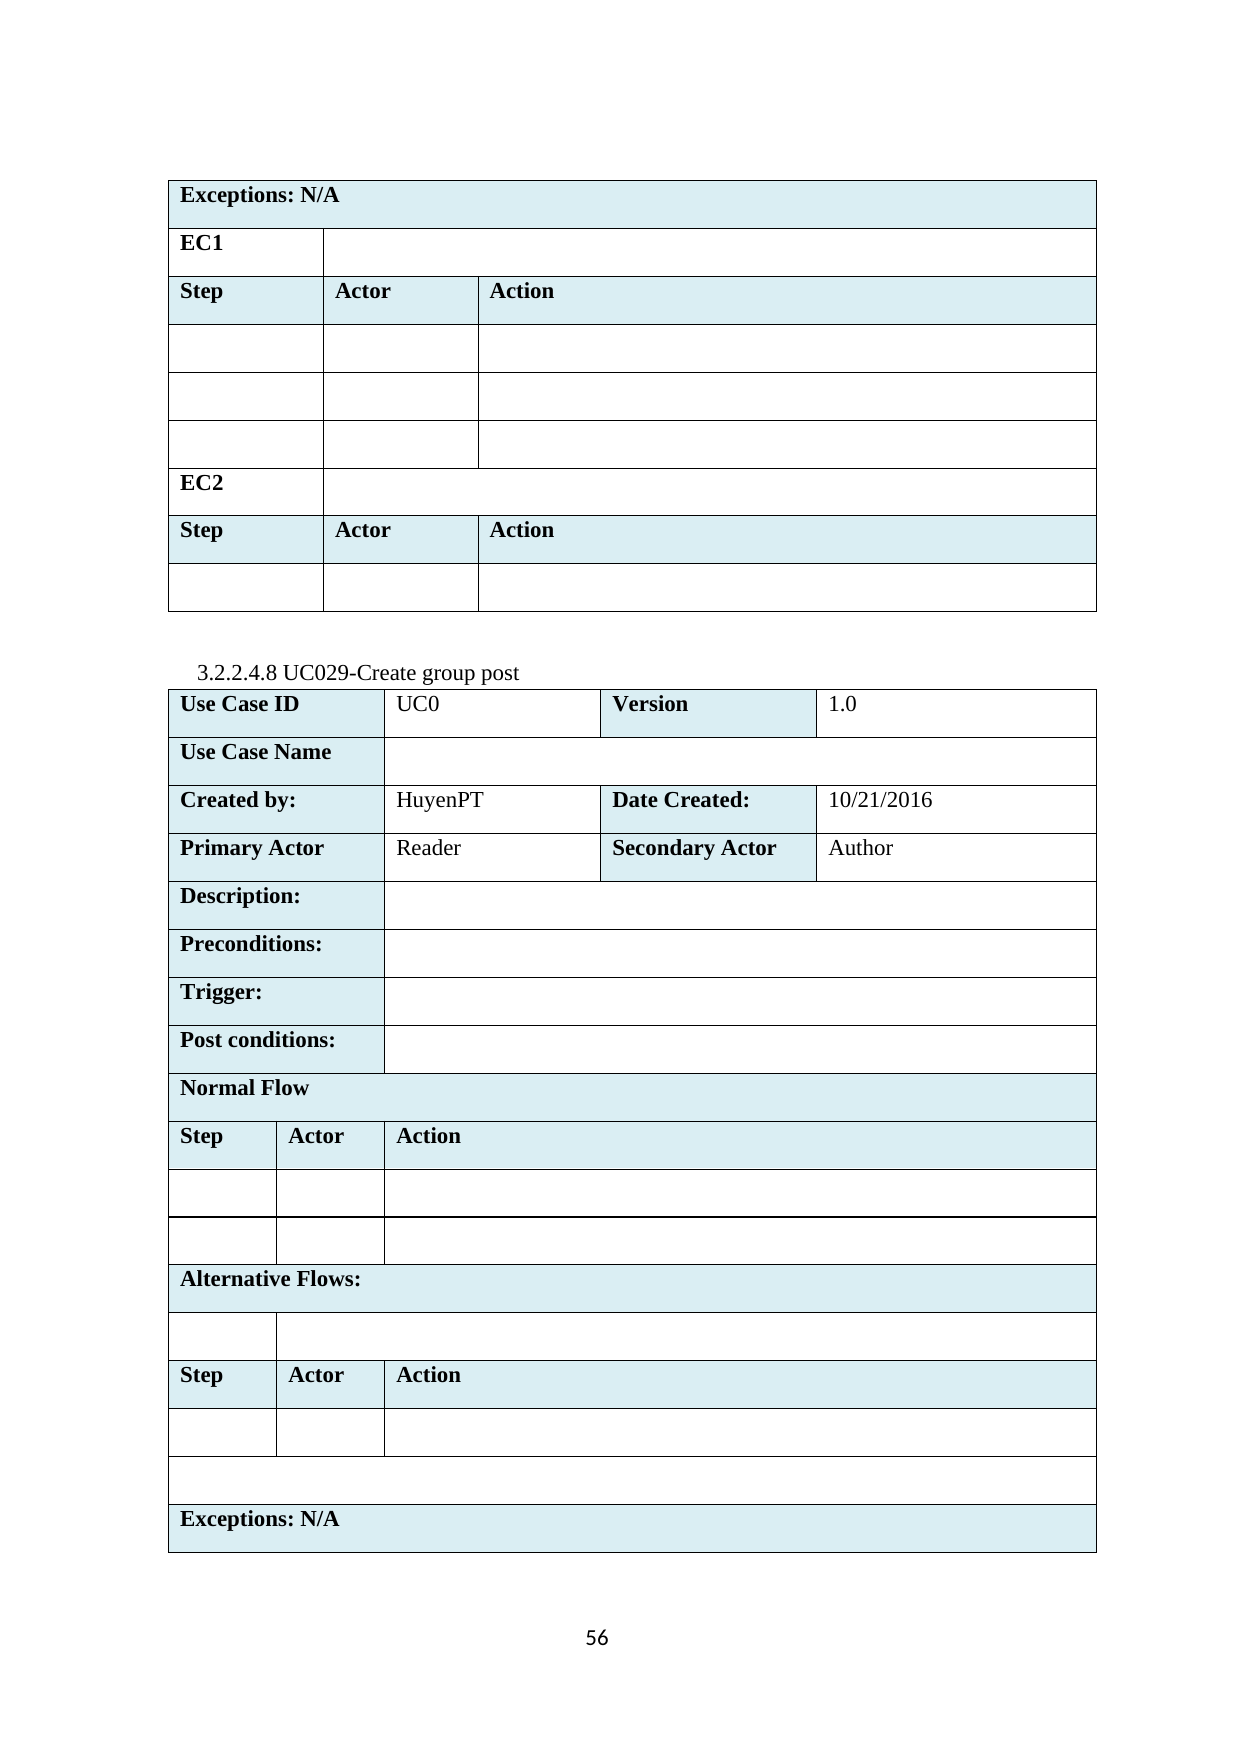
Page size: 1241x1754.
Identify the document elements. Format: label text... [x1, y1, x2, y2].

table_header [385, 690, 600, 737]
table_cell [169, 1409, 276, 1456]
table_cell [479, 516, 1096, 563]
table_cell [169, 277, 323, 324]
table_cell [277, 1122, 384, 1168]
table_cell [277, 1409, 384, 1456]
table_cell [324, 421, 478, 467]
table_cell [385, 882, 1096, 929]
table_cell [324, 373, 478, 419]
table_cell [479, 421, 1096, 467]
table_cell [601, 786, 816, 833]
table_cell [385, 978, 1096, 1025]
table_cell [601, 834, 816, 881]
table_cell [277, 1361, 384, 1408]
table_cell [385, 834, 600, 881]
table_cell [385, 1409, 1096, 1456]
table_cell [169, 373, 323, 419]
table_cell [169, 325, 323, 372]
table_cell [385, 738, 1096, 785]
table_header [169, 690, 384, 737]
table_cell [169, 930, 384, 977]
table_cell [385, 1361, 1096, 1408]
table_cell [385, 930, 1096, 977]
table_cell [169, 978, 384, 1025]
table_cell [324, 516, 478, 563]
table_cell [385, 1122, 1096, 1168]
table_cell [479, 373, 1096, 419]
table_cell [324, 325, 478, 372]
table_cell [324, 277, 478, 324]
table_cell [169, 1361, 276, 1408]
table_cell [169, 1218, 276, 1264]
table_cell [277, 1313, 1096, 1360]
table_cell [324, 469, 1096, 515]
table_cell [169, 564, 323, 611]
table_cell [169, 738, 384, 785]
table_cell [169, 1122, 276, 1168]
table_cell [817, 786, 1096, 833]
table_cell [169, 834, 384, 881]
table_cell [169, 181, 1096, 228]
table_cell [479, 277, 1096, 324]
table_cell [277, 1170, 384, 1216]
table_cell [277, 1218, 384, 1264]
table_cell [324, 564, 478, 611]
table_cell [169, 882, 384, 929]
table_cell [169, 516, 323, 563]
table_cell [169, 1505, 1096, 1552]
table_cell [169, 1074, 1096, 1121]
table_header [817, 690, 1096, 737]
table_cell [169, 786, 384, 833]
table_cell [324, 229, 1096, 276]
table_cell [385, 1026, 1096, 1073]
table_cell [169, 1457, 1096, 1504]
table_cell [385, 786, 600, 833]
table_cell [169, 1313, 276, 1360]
subtitle 3.2.2.4.8 UC029-Create group post [197, 659, 1053, 686]
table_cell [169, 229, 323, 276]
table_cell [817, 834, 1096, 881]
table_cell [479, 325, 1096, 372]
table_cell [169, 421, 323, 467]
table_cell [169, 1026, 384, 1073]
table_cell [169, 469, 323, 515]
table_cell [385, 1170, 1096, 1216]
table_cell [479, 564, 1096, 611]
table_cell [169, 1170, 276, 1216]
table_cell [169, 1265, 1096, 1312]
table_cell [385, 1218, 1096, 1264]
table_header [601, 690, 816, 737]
